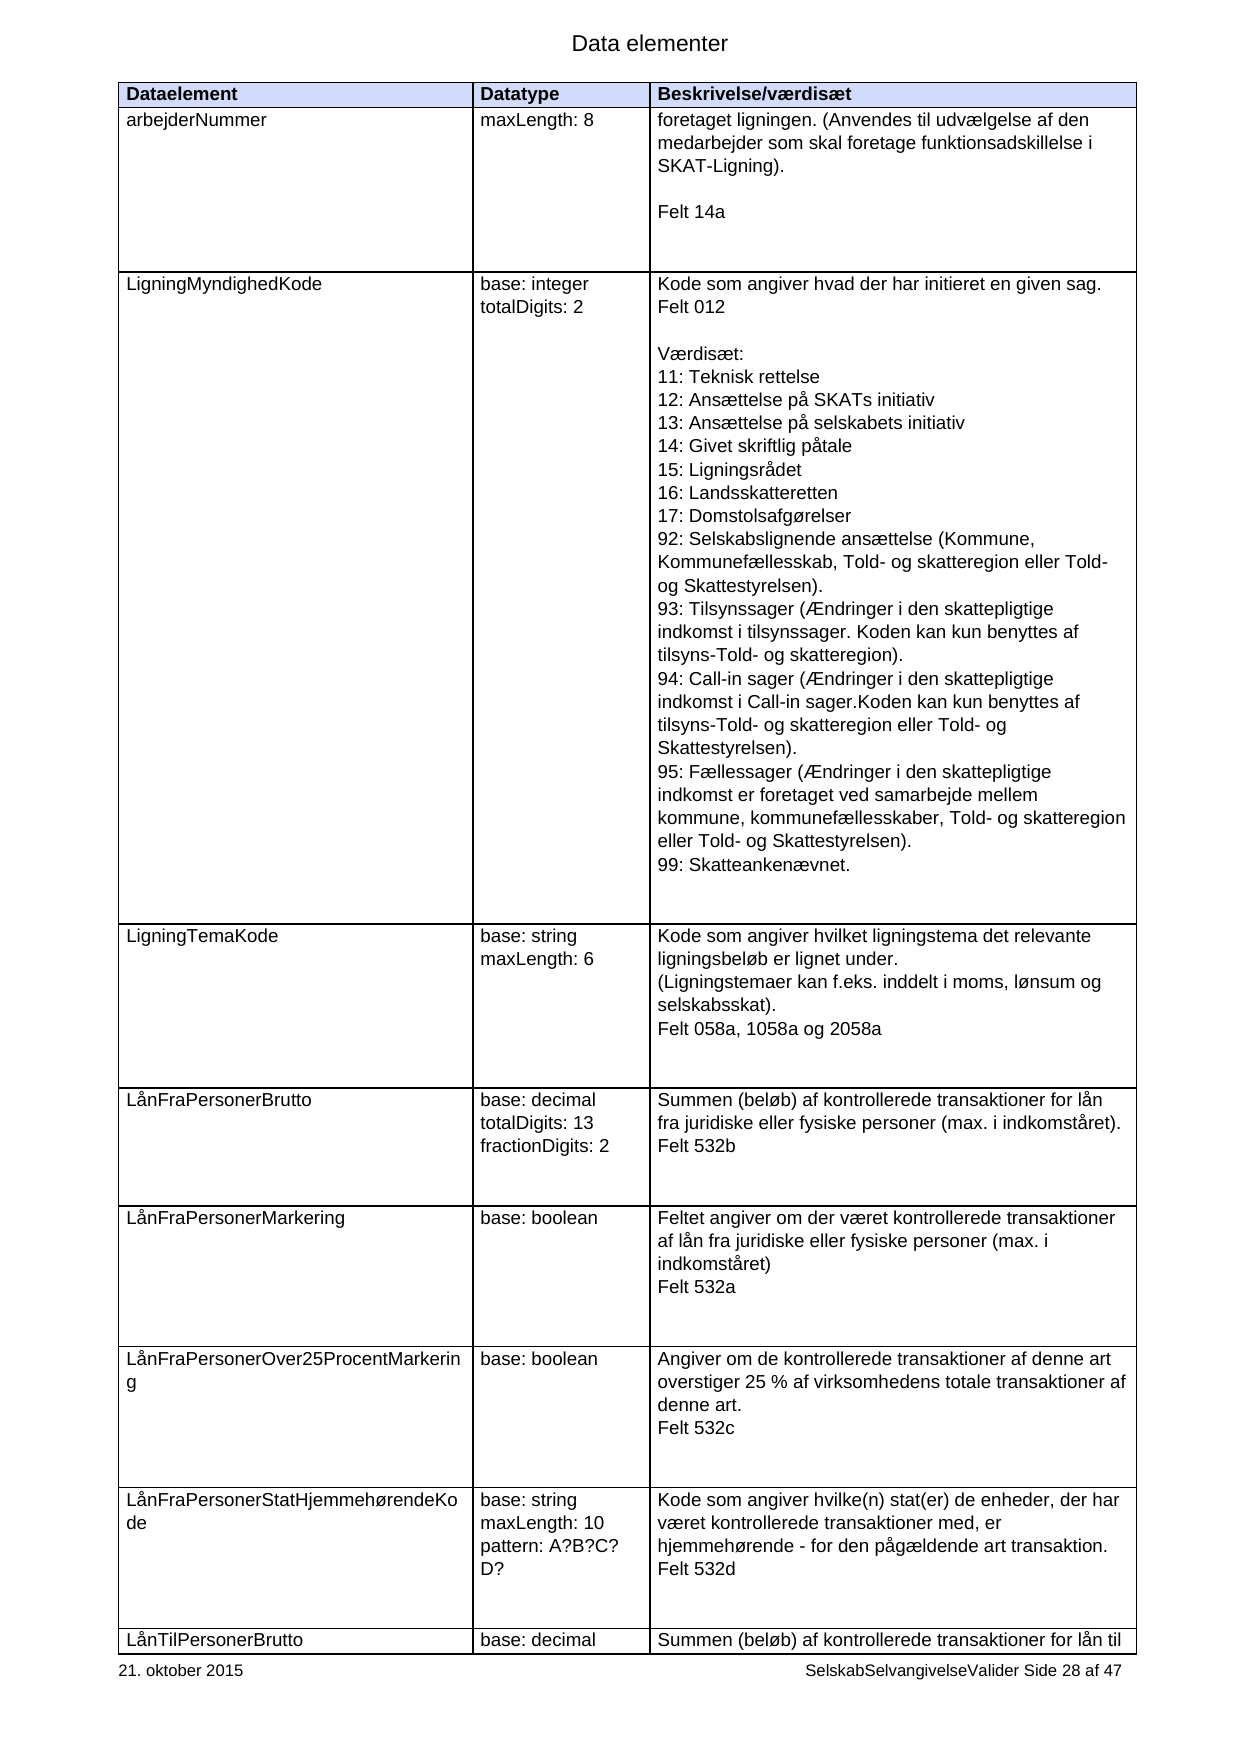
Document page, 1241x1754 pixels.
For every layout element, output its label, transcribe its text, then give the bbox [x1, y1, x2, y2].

table_cell Feltet angiver om der været kontrollerede transaktioner af lån fra juridiske eller fysiske personer (max. i indkomståret) Felt 532a [651, 1207, 1136, 1346]
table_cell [119, 108, 472, 271]
table_cell base: decimal totalDigits: 13 fractionDigits: 2 [474, 1089, 649, 1205]
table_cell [474, 108, 649, 271]
table_cell base: boolean [474, 1207, 649, 1346]
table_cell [651, 108, 1136, 271]
table_header Beskrivelse/værdisæt [651, 83, 1136, 107]
table_cell base: integer totalDigits: 2 [474, 273, 649, 923]
table_cell base: string maxLength: 10 pattern: A?B?C?D? [474, 1488, 649, 1628]
table_cell Kode som angiver hvad der har initieret en given sag. Felt 012 Værdisæt: 11: Teknisk rettelse 12: Ansættelse på SKATs initiativ 13: Ansættelse på selskabets initiativ 14: Givet skriftlig påtale 15: Ligningsrådet 16: Landsskatteretten 17: Domstolsafgørelser 92: Selskabslignende ansættelse (Kommune, Kommunefællesskab, Told- og skatteregion eller Told- og Skattestyrelsen). 93: Tilsynssager (Ændringer i den skattepligtige indkomst i tilsynssager. Koden kan kun benyttes af tilsyns-Told- og skatteregion). 94: Call-in sager (Ændringer i den skattepligtige indkomst i Call-in sager.Koden kan kun benyttes af tilsyns-Told- og skatteregion eller Told- og Skattestyrelsen). 95: Fællessager (Ændringer i den skattepligtige indkomst er foretaget ved samarbejde mellem kommune, kommunefællesskaber, Told- og skatteregion eller Told- og Skattestyrelsen). 99: Skatteankenævnet. [651, 273, 1136, 923]
table_cell LånFraPersonerOver25ProcentMarkering [119, 1347, 472, 1487]
table_cell Kode som angiver hvilket ligningstema det relevante ligningsbeløb er lignet under. (Ligningstemaer kan f.eks. inddelt i moms, lønsum og selskabsskat). Felt 058a, 1058a og 2058a [651, 925, 1136, 1087]
table_cell base: boolean [474, 1347, 649, 1487]
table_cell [474, 1629, 649, 1653]
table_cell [119, 1629, 472, 1653]
table_cell LigningMyndighedKode [119, 273, 472, 923]
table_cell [651, 1629, 1136, 1653]
table_header Dataelement [119, 83, 472, 107]
table_cell LigningTemaKode [119, 925, 472, 1087]
table_cell Angiver om de kontrollerede transaktioner af denne art overstiger 25 % af virksomhedens totale transaktioner af denne art. Felt 532c [651, 1347, 1136, 1487]
table_cell Kode som angiver hvilke(n) stat(er) de enheder, der har været kontrollerede transaktioner med, er hjemmehørende - for den pågældende art transaktion. Felt 532d [651, 1488, 1136, 1628]
table_cell LånFraPersonerMarkering [119, 1207, 472, 1346]
table_cell base: string maxLength: 6 [474, 925, 649, 1087]
table_cell Summen (beløb) af kontrollerede transaktioner for lån fra juridiske eller fysiske personer (max. i indkomståret). Felt 532b [651, 1089, 1136, 1205]
table_cell LånFraPersonerStatHjemmehørendeKode [119, 1488, 472, 1628]
table_header Datatype [474, 83, 649, 107]
table_cell LånFraPersonerBrutto [119, 1089, 472, 1205]
